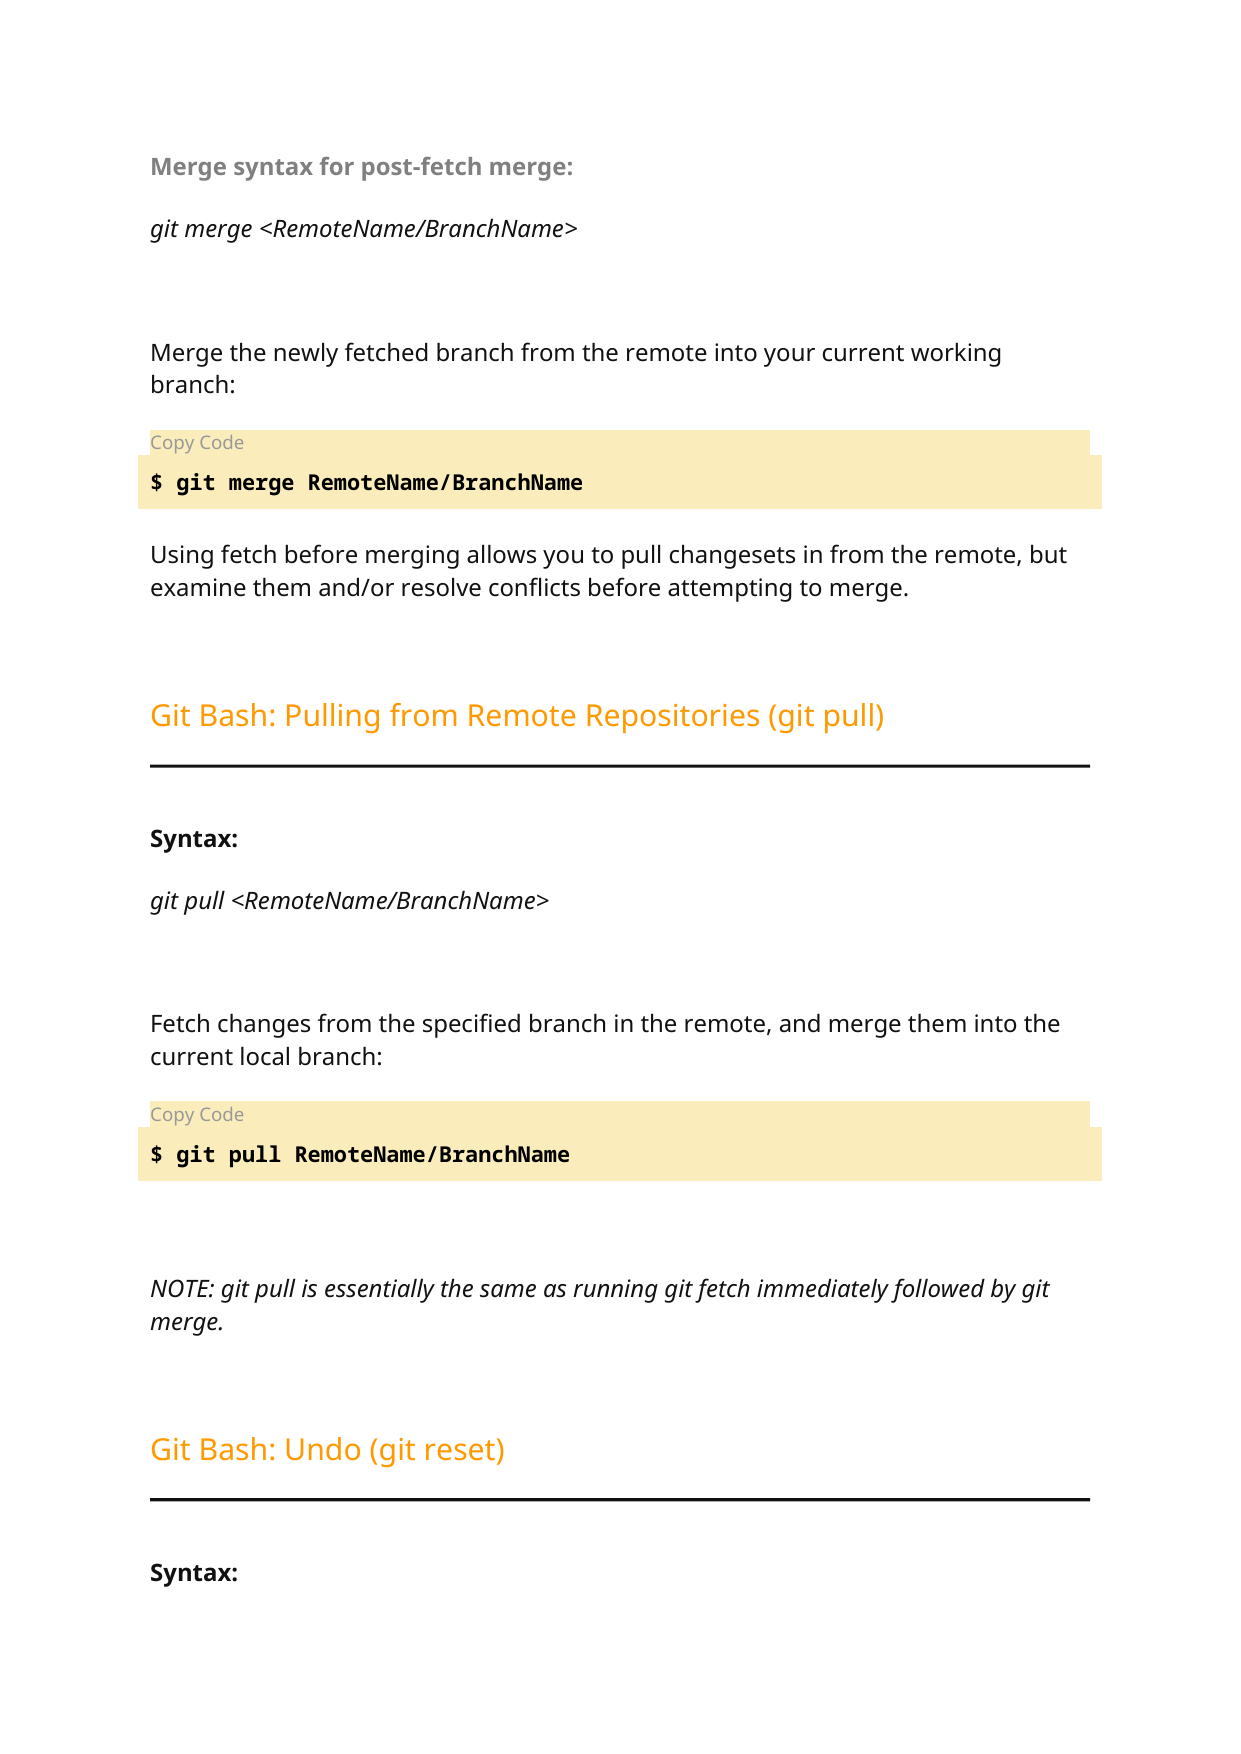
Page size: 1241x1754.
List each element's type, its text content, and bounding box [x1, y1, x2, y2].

text NOTE: git pull is essentially the same as running git fetch immediately followed by git merge. [150, 1272, 1090, 1337]
text Git Bash: Undo (git reset) [150, 1428, 1090, 1469]
text Merge syntax for post-fetch merge: [150, 150, 1090, 183]
text git pull <RemoteName/BranchName> [150, 883, 1090, 916]
text Copy Code [150, 430, 1090, 455]
text Copy Code [150, 1101, 1090, 1127]
text Syntax: [150, 822, 1090, 854]
text $ git merge RemoteName/BranchName [140, 457, 1101, 507]
text Git Bash: Pulling from Remote Repositories (git pull) [150, 694, 1090, 735]
text Syntax: [150, 1555, 1090, 1588]
text Merge the newly fetched branch from the remote into your current working branch: [150, 335, 1090, 401]
text $ git pull RemoteName/BranchName [140, 1129, 1101, 1179]
text Using fetch before merging allows you to pull changesets in from the remote, but examine them and/or resolve conflicts before attempting to merge. [150, 538, 1090, 603]
text git merge <RemoteName/BranchName> [150, 212, 1090, 244]
text Fetch changes from the specified branch in the remote, and merge them into the current local branch: [150, 1007, 1090, 1072]
